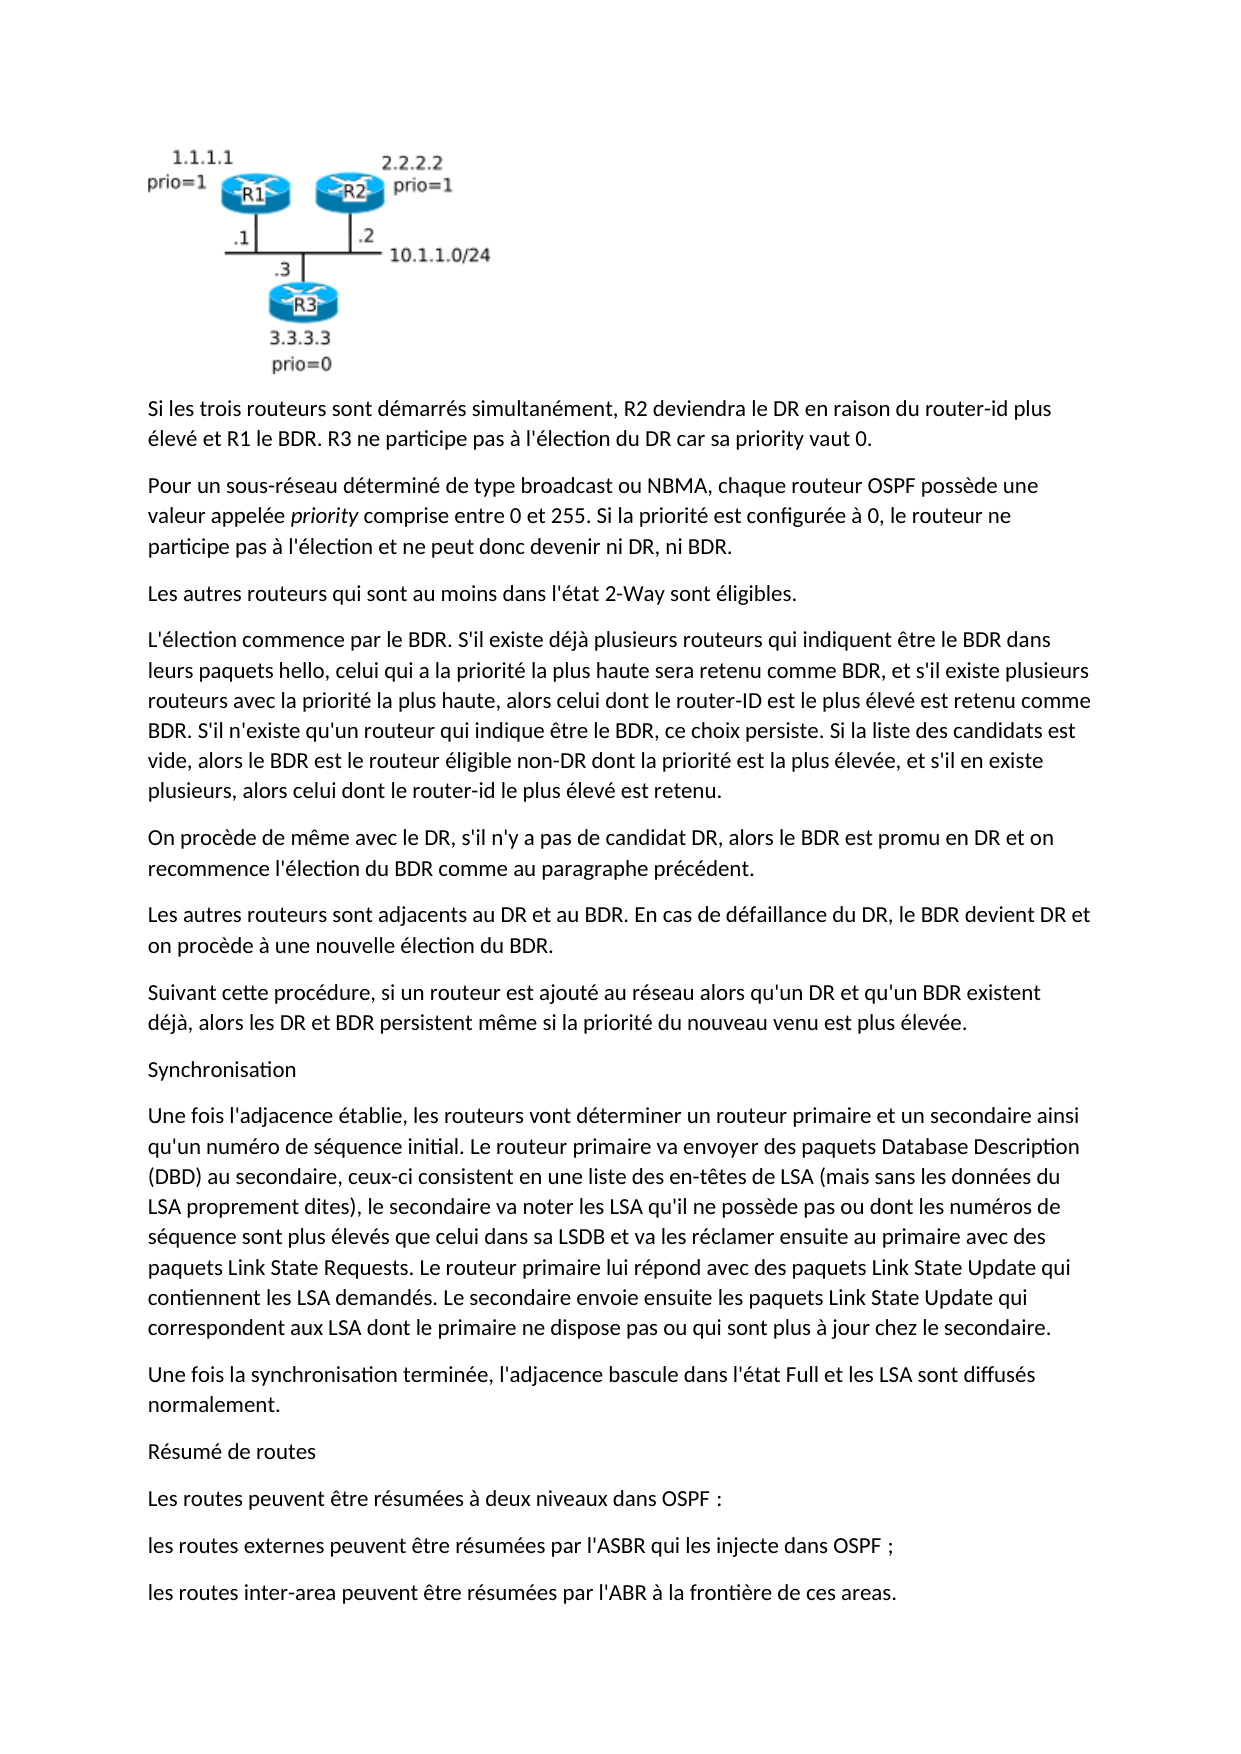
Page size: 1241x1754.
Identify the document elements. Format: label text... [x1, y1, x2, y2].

text Une fois la synchronisation terminée, l'adjacence bascule dans l'état Full et les LSA sont diffusés normalement. [148, 1360, 1093, 1418]
text Pour un sous-réseau déterminé de type broadcast ou NBMA, chaque routeur OSPF possède une valeur appelée priority comprise entre 0 et 255. Si la priorité est configurée à 0, le routeur ne participe pas à l'élection et ne peut donc devenir ni DR, ni BDR. [148, 471, 1093, 560]
text les routes inter-area peuvent être résumées par l'ABR à la frontière de ces areas. [148, 1578, 1093, 1606]
text Les autres routeurs sont adjacents au DR et au BDR. En cas de défaillance du DR, le BDR devient DR et on procède à une nouvelle élection du BDR. [148, 901, 1093, 959]
text Synchronisation [148, 1055, 1093, 1083]
text Les routes peuvent être résumées à deux niveaux dans OSPF : [148, 1484, 1093, 1512]
text Une fois l'adjacence établie, les routeurs vont déterminer un routeur primaire et un secondaire ainsi qu'un numéro de séquence initial. Le routeur primaire va envoyer des paquets Database Description (DBD) au secondaire, ceux-ci consistent en une liste des en-têtes de LSA (mais sans les données du LSA proprement dites), le secondaire va noter les LSA qu'il ne possède pas ou dont les numéros de séquence sont plus élevés que celui dans sa LSDB et va les réclamer ensuite au primaire avec des paquets Link State Requests. Le routeur primaire lui répond avec des paquets Link State Update qui contiennent les LSA demandés. Le secondaire envoie ensuite les paquets Link State Update qui correspondent aux LSA dont le primaire ne dispose pas ou qui sont plus à jour chez le secondaire. [148, 1102, 1093, 1341]
text L'élection commence par le BDR. S'il existe déjà plusieurs routeurs qui indiquent être le BDR dans leurs paquets hello, celui qui a la priorité la plus haute sera retenu comme BDR, et s'il existe plusieurs routeurs avec la priorité la plus haute, alors celui dont le router-ID est le plus élevé est retenu comme BDR. S'il n'existe qu'un routeur qui indique être le BDR, ce choix persiste. Si la liste des candidats est vide, alors le BDR est le routeur éligible non-DR dont la priorité est la plus élevée, et s'il en existe plusieurs, alors celui dont le router-id le plus élevé est retenu. [148, 626, 1093, 805]
text Résumé de routes [148, 1437, 1093, 1465]
text Les autres routeurs qui sont au moins dans l'état 2-Way sont éligibles. [148, 579, 1093, 607]
text Suivant cette procédure, si un routeur est ajouté au réseau alors qu'un DR et qu'un BDR existent déjà, alors les DR et BDR persistent même si la priorité du nouveau venu est plus élevée. [148, 978, 1093, 1036]
text les routes externes peuvent être résumées par l'ASBR qui les injecte dans OSPF ; [148, 1531, 1093, 1559]
text Si les trois routeurs sont démarrés simultanément, R2 deviendra le DR en raison du router-id plus élevé et R1 le BDR. R3 ne participe pas à l'élection du DR car sa priority vaut 0. [148, 394, 1093, 453]
text On procède de même avec le DR, s'il n'y a pas de candidat DR, alors le BDR est promu en DR et on recommence l'élection du BDR comme au paragraphe précédent. [148, 823, 1093, 882]
picture [147, 147, 491, 376]
